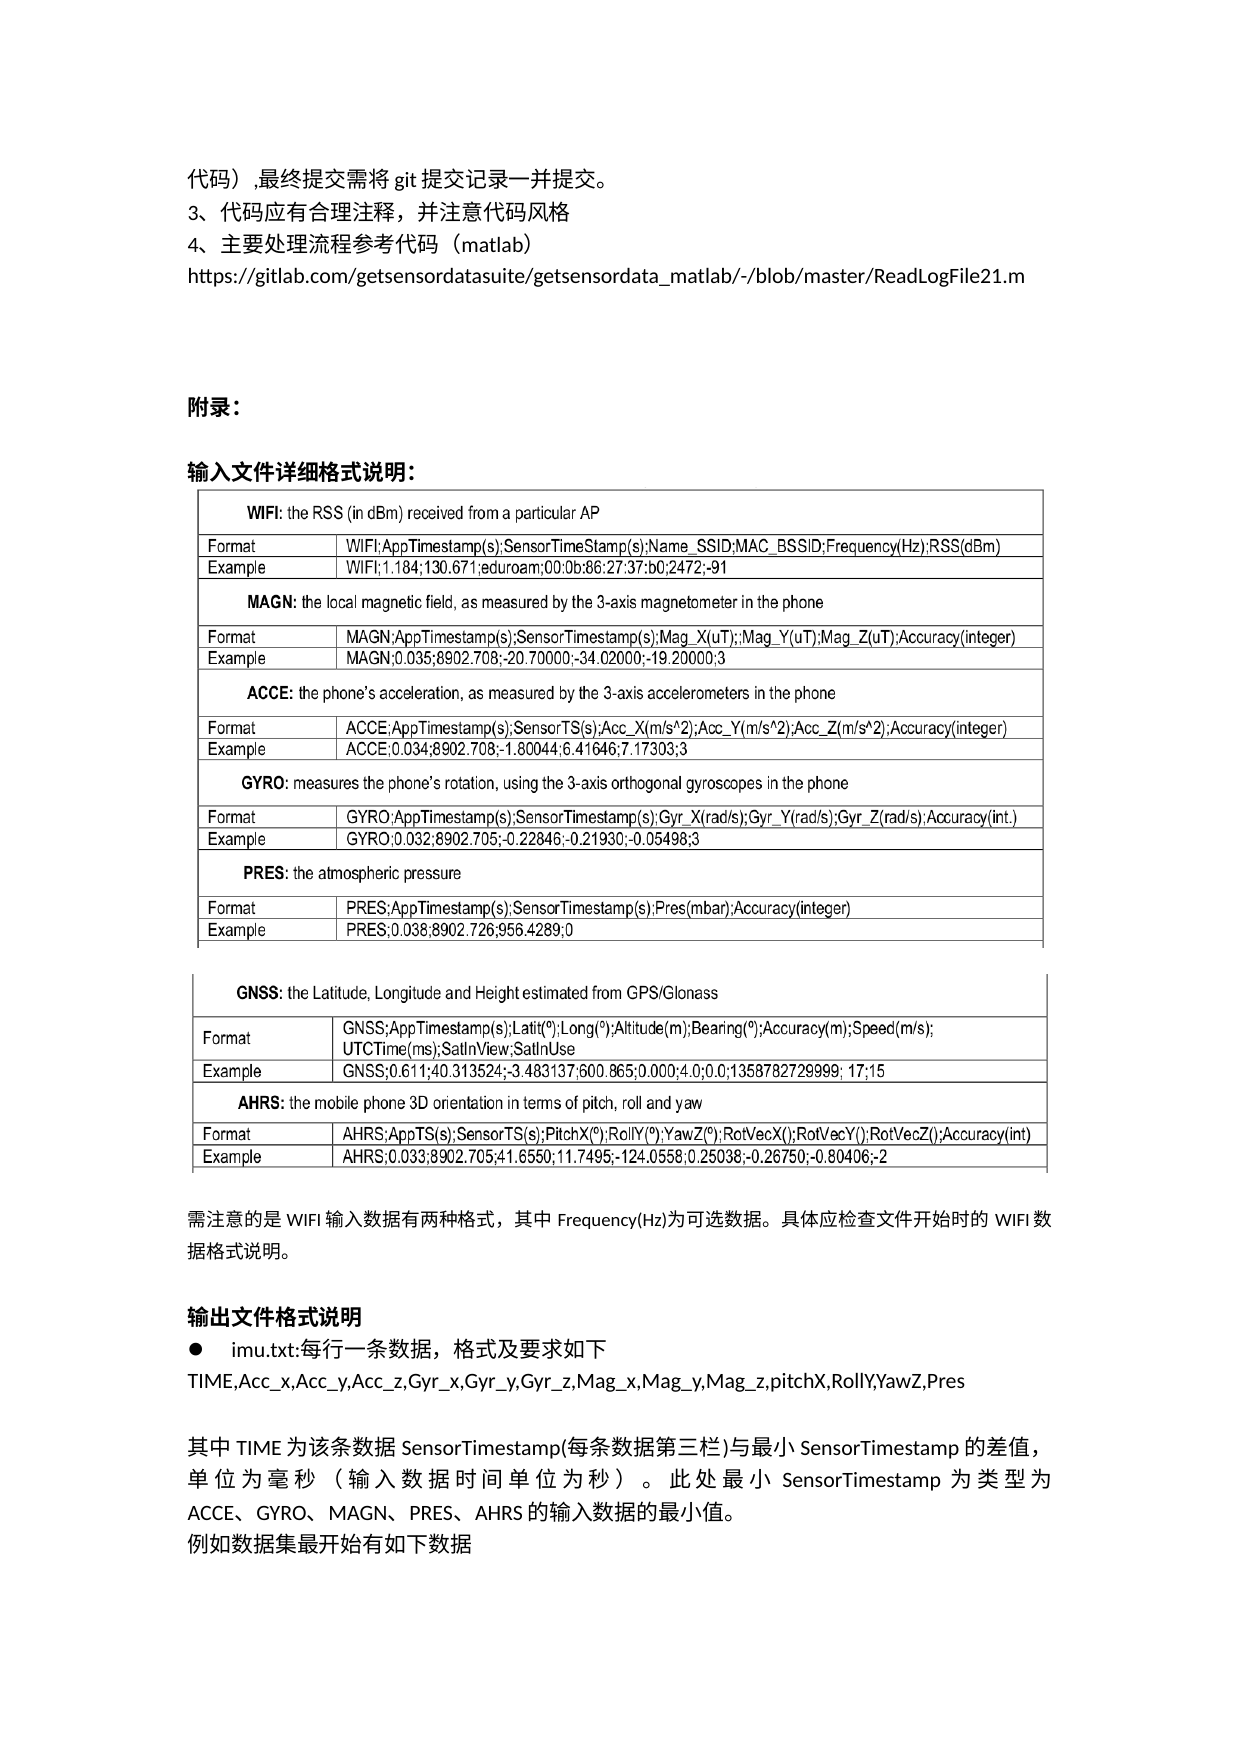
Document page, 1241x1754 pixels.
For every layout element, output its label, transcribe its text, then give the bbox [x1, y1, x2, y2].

text 需注意的是WIFI输入数据有两种格式，其中Frequency(Hz)为可选数据。具体应检查文件开始时的WIFI数据格式说明。 [187, 1202, 1053, 1267]
text 输入文件详细格式说明： [187, 454, 1053, 487]
picture [187, 974, 1053, 1173]
picture [187, 487, 1052, 948]
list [187, 162, 1053, 194]
list 主要处理流程参考代码（matlab） [187, 227, 1053, 259]
text TIME,Acc_x,Acc_y,Acc_z,Gyr_x,Gyr_y,Gyr_z,Mag_x,Mag_y,Mag_z,pitchX,RollY,YawZ,Pres [187, 1364, 1053, 1397]
text https://gitlab.com/getsensordatasuite/getsensordata_matlab/-/blob/master/ReadLogFile21.m [187, 259, 1053, 292]
text 附录： [187, 389, 1053, 422]
list imu.txt:每行一条数据，格式及要求如下 [187, 1332, 1053, 1364]
text 输出文件格式说明 [187, 1299, 1053, 1332]
text 例如数据集最开始有如下数据 [187, 1527, 1053, 1559]
list 代码应有合理注释，并注意代码风格 [187, 194, 1053, 227]
text 其中TIME为该条数据SensorTimestamp(每条数据第三栏)与最小SensorTimestamp的差值，单位为毫秒（输入数据时间单位为秒）。此处最小SensorTimestamp为类型为ACCE、GYRO、MAGN、PRES、AHRS的输入数据的最小值。 [187, 1429, 1053, 1527]
